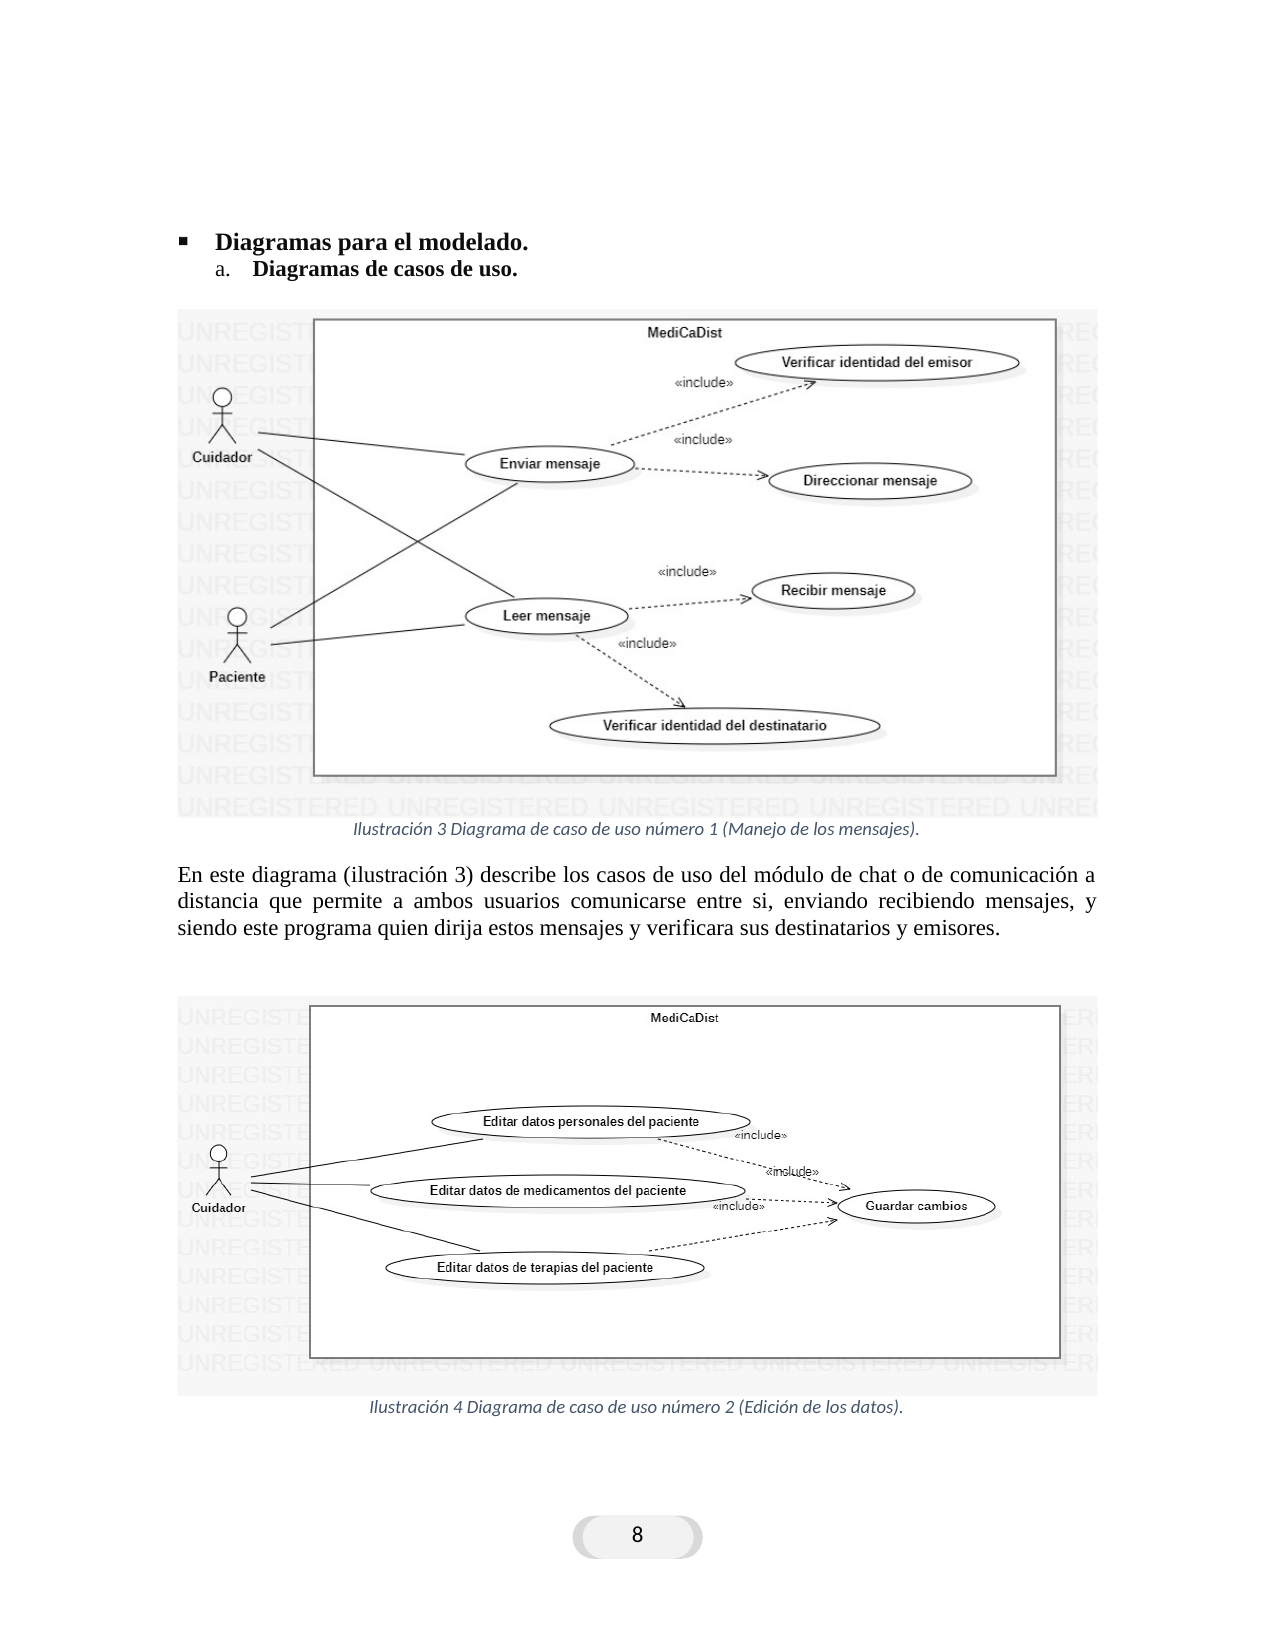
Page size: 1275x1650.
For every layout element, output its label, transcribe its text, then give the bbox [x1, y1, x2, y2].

text En este diagrama (ilustración 3) describe los casos de uso del módulo de chat o de comunicación a distancia que permite a ambos usuarios comunicarse entre si, enviando recibiendo mensajes, y siendo este programa quien dirija estos mensajes y verificara sus destinatarios y emisores. [177, 861, 1098, 940]
list Diagramas de casos de uso. [215, 255, 1098, 282]
picture [177, 996, 1098, 1396]
list Diagramas para el modelado. [177, 227, 1098, 255]
picture [177, 309, 1098, 818]
